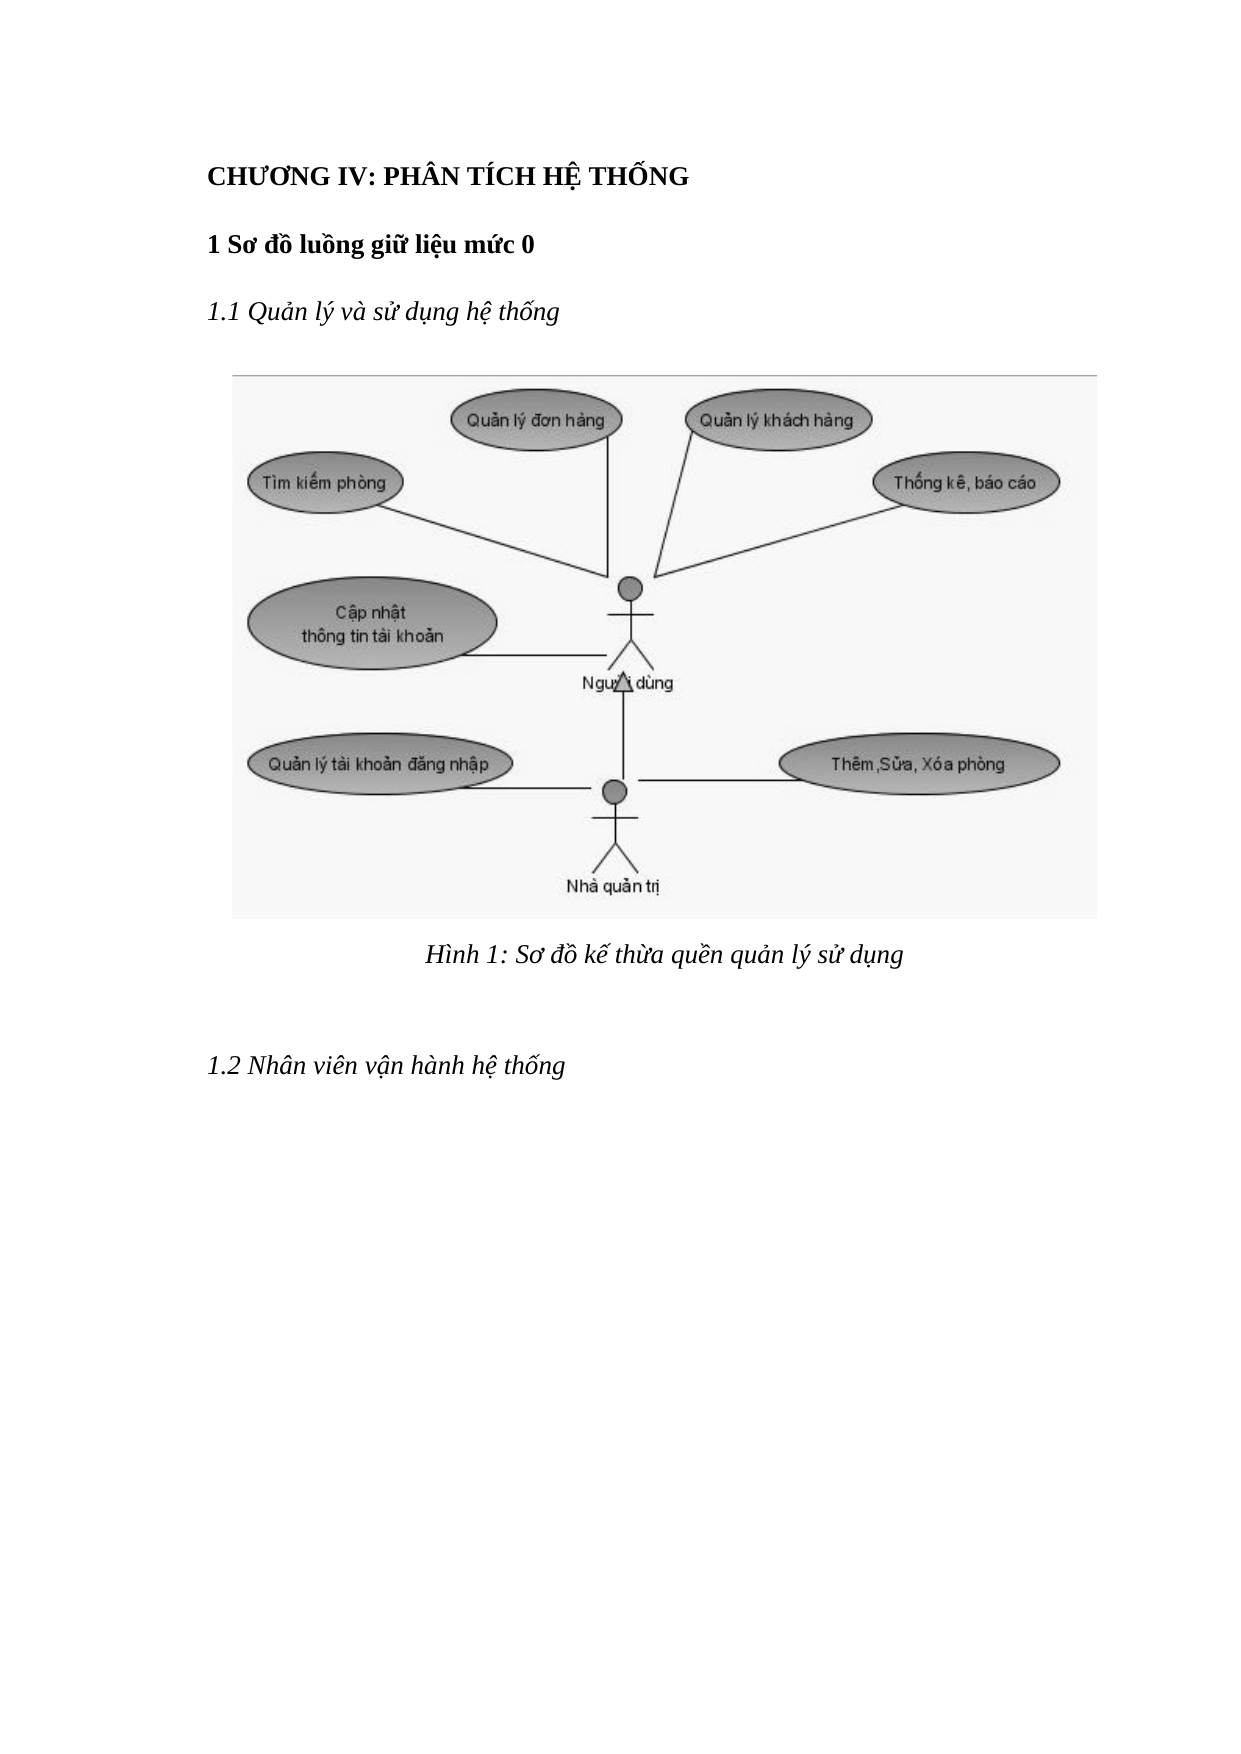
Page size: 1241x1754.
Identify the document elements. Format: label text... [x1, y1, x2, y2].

text 1.1 Quản lý và sử dụng hệ thống [207, 295, 1122, 326]
table_header [196, 363, 1134, 938]
text CHƯƠNG IV: PHÂN TÍCH HỆ THỐNG [207, 160, 1122, 191]
table_cell Hình 1: Sơ đồ kế thừa quền quản lý sử dụng [196, 938, 1134, 969]
text 1.2 Nhân viên vận hành hệ thống [207, 1049, 1122, 1080]
text 1 Sơ đồ luồng giữ liệu mức 0 [207, 228, 1122, 259]
